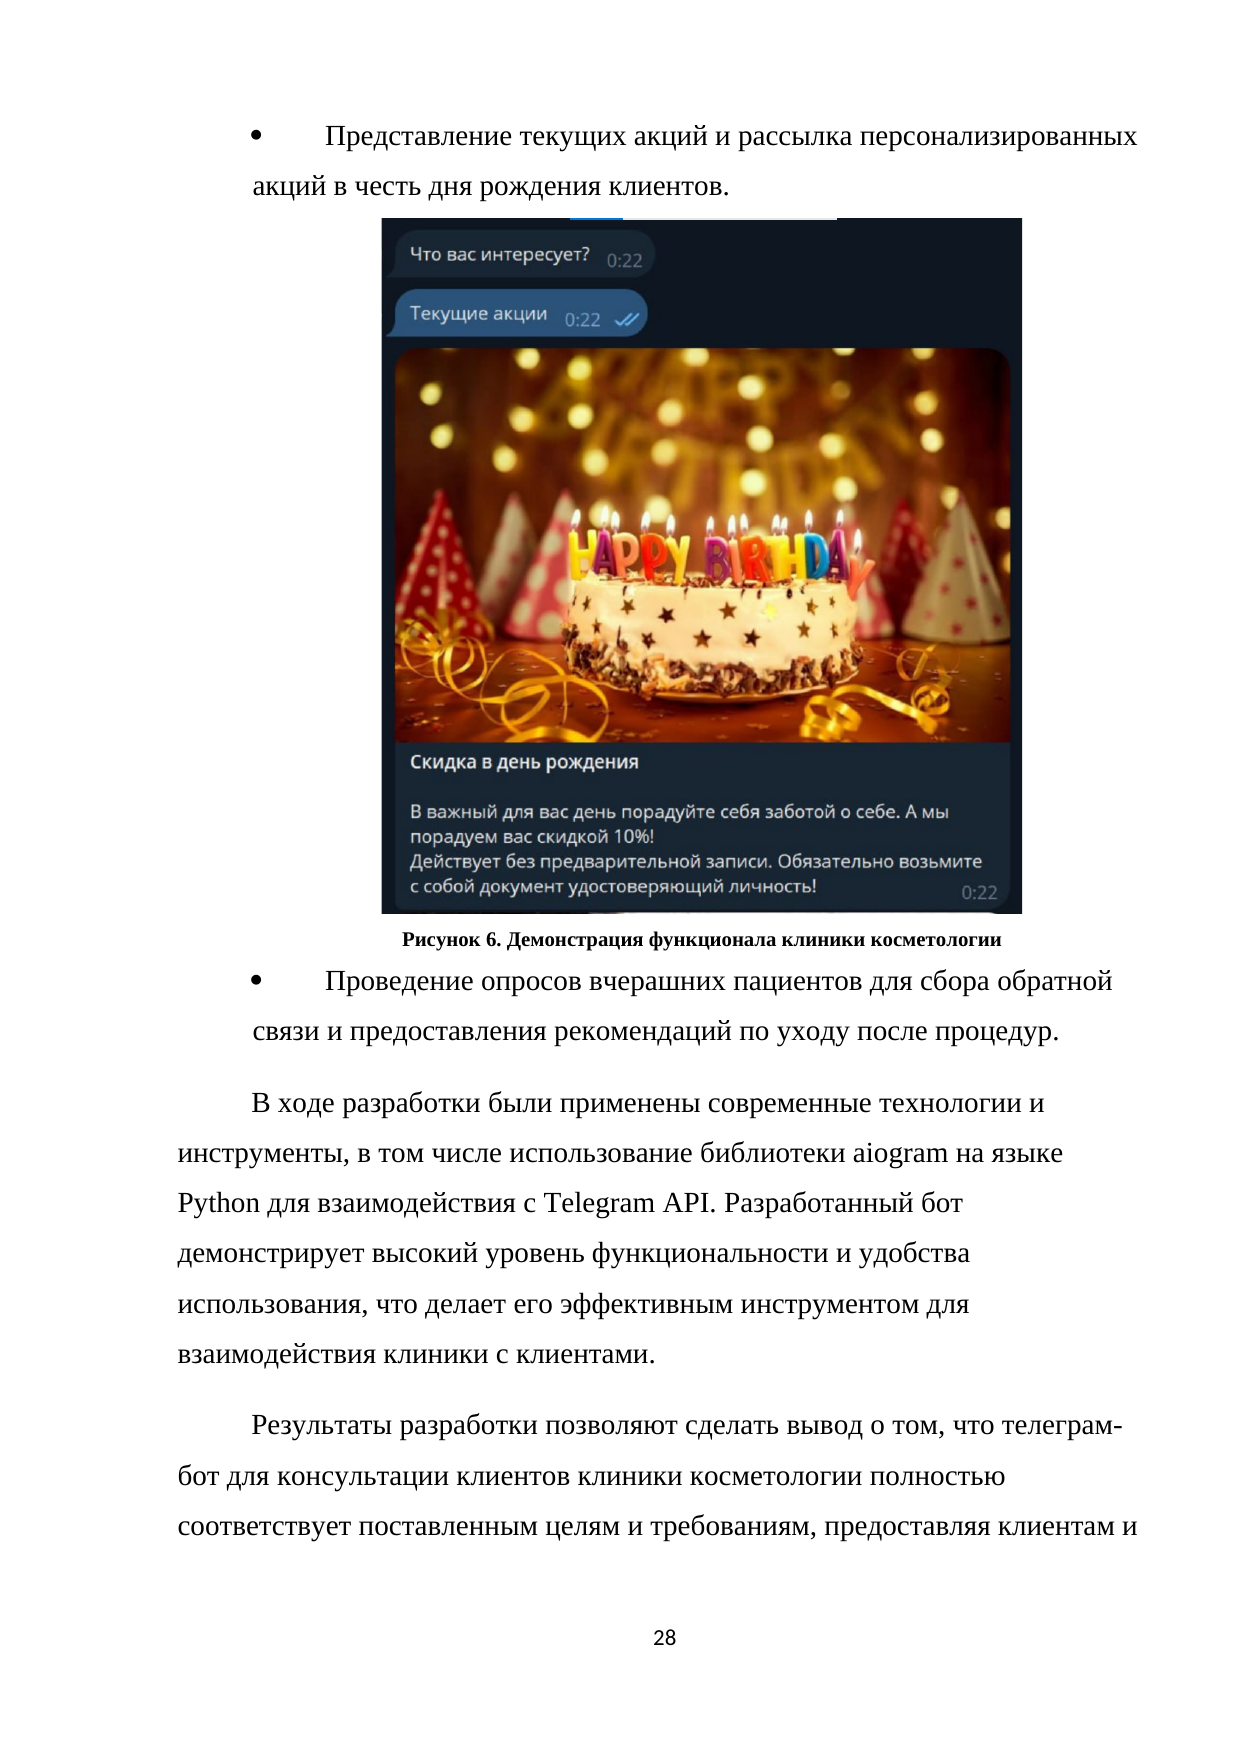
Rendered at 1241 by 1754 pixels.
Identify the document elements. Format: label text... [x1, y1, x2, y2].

list Представление текущих акций и рассылка персонализированных акций в честь дня рождения клиентов. [251, 118, 1152, 202]
list Рисунок 6. Демонстрация функционала клиники косметологии [252, 927, 1152, 951]
list Проведение опросов вчерашних пациентов для сбора обратной связи и предоставления рекомендаций по уходу после процедур. [251, 963, 1152, 1047]
text В ходе разработки были применены современные технологии и инструменты, в том числе использование библиотеки aiogram на языке Python для взаимодействия с Telegram API. Разработанный бот демонстрирует высокий уровень функциональности и удобства использования, что делает его эффективным инструментом для взаимодействия клиники с клиентами. [177, 1085, 1152, 1370]
picture [381, 218, 1023, 914]
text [177, 1407, 1152, 1542]
